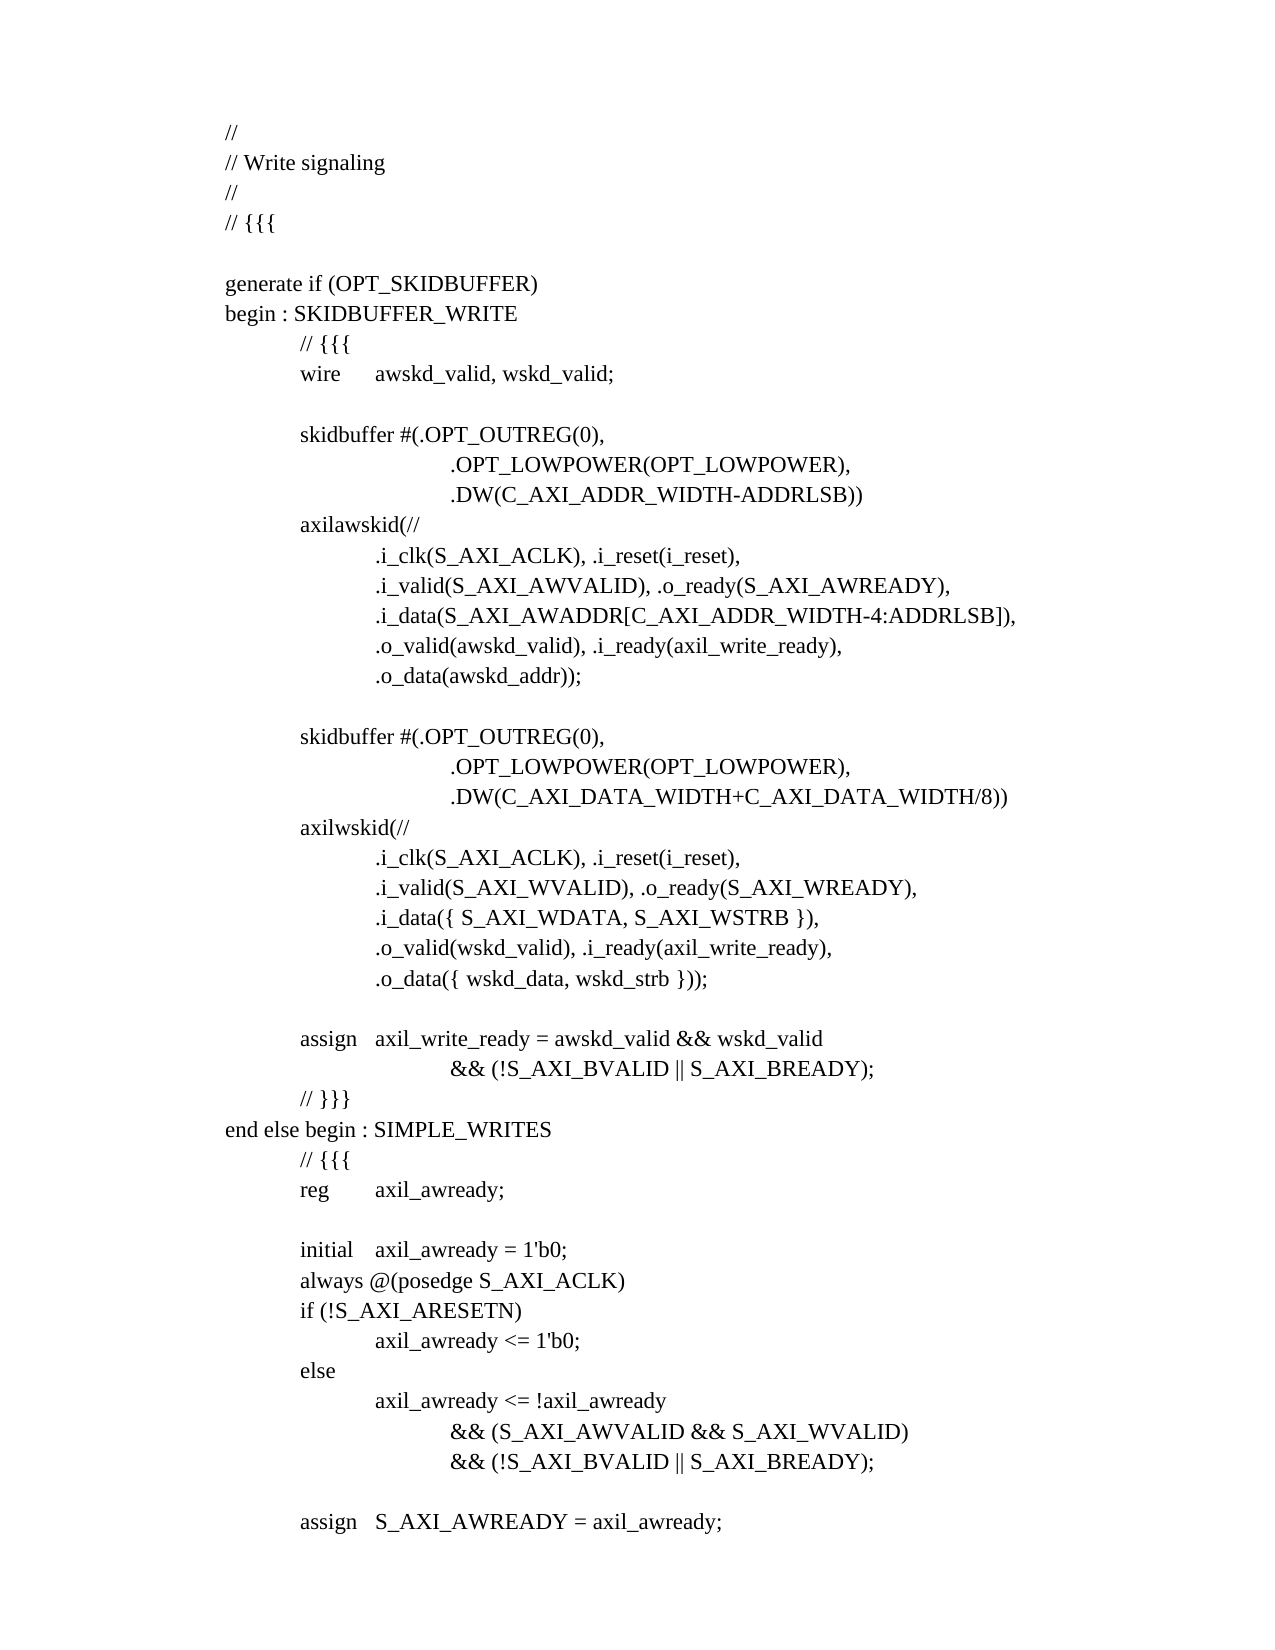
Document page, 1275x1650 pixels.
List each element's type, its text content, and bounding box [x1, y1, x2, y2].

text if (!S_AXI_ARESETN) [150, 1297, 1125, 1323]
text end else begin : SIMPLE_WRITES [150, 1116, 1125, 1142]
text .OPT_LOWPOWER(OPT_LOWPOWER), [150, 451, 1125, 477]
text .OPT_LOWPOWER(OPT_LOWPOWER), [150, 753, 1125, 779]
text // }}} [150, 1086, 1125, 1112]
text skidbuffer #(.OPT_OUTREG(0), [150, 421, 1125, 447]
text assign S_AXI_AWREADY = axil_awready; [150, 1508, 1125, 1535]
text .i_data({ S_AXI_WDATA, S_AXI_WSTRB }), [150, 904, 1125, 931]
text wire awskd_valid, wskd_valid; [150, 361, 1125, 387]
text begin : SKIDBUFFER_WRITE [150, 300, 1125, 326]
text .DW(C_AXI_DATA_WIDTH+C_AXI_DATA_WIDTH/8)) [150, 783, 1125, 810]
text && (S_AXI_AWVALID && S_AXI_WVALID) [150, 1418, 1125, 1444]
text // {{{ [150, 330, 1125, 357]
text && (!S_AXI_BVALID || S_AXI_BREADY); [150, 1055, 1125, 1082]
text initial axil_awready = 1'b0; [150, 1237, 1125, 1263]
text reg axil_awready; [150, 1176, 1125, 1202]
text axilawskid(// [150, 512, 1125, 538]
text .i_clk(S_AXI_ACLK), .i_reset(i_reset), [150, 542, 1125, 568]
text // Write signaling [150, 149, 1125, 175]
text // [150, 179, 1125, 206]
text .i_clk(S_AXI_ACLK), .i_reset(i_reset), [150, 844, 1125, 870]
text .i_valid(S_AXI_AWVALID), .o_ready(S_AXI_AWREADY), [150, 572, 1125, 598]
text .i_valid(S_AXI_WVALID), .o_ready(S_AXI_WREADY), [150, 874, 1125, 900]
text .o_valid(wskd_valid), .i_ready(axil_write_ready), [150, 934, 1125, 961]
text always @(posedge S_AXI_ACLK) [150, 1267, 1125, 1293]
text generate if (OPT_SKIDBUFFER) [150, 270, 1125, 296]
text assign axil_write_ready = awskd_valid && wskd_valid [150, 1025, 1125, 1051]
text axil_awready <= 1'b0; [150, 1327, 1125, 1353]
text else [150, 1357, 1125, 1384]
text // {{{ [150, 209, 1125, 236]
text // [150, 119, 1125, 145]
text axilwskid(// [150, 814, 1125, 840]
text .i_data(S_AXI_AWADDR[C_AXI_ADDR_WIDTH-4:ADDRLSB]), [150, 602, 1125, 628]
text // {{{ [150, 1146, 1125, 1172]
text .DW(C_AXI_ADDR_WIDTH-ADDRLSB)) [150, 481, 1125, 508]
text skidbuffer #(.OPT_OUTREG(0), [150, 723, 1125, 749]
text && (!S_AXI_BVALID || S_AXI_BREADY); [150, 1448, 1125, 1474]
text axil_awready <= !axil_awready [150, 1388, 1125, 1414]
text .o_valid(awskd_valid), .i_ready(axil_write_ready), [150, 632, 1125, 659]
text .o_data(awskd_addr)); [150, 663, 1125, 689]
text .o_data({ wskd_data, wskd_strb })); [150, 965, 1125, 991]
